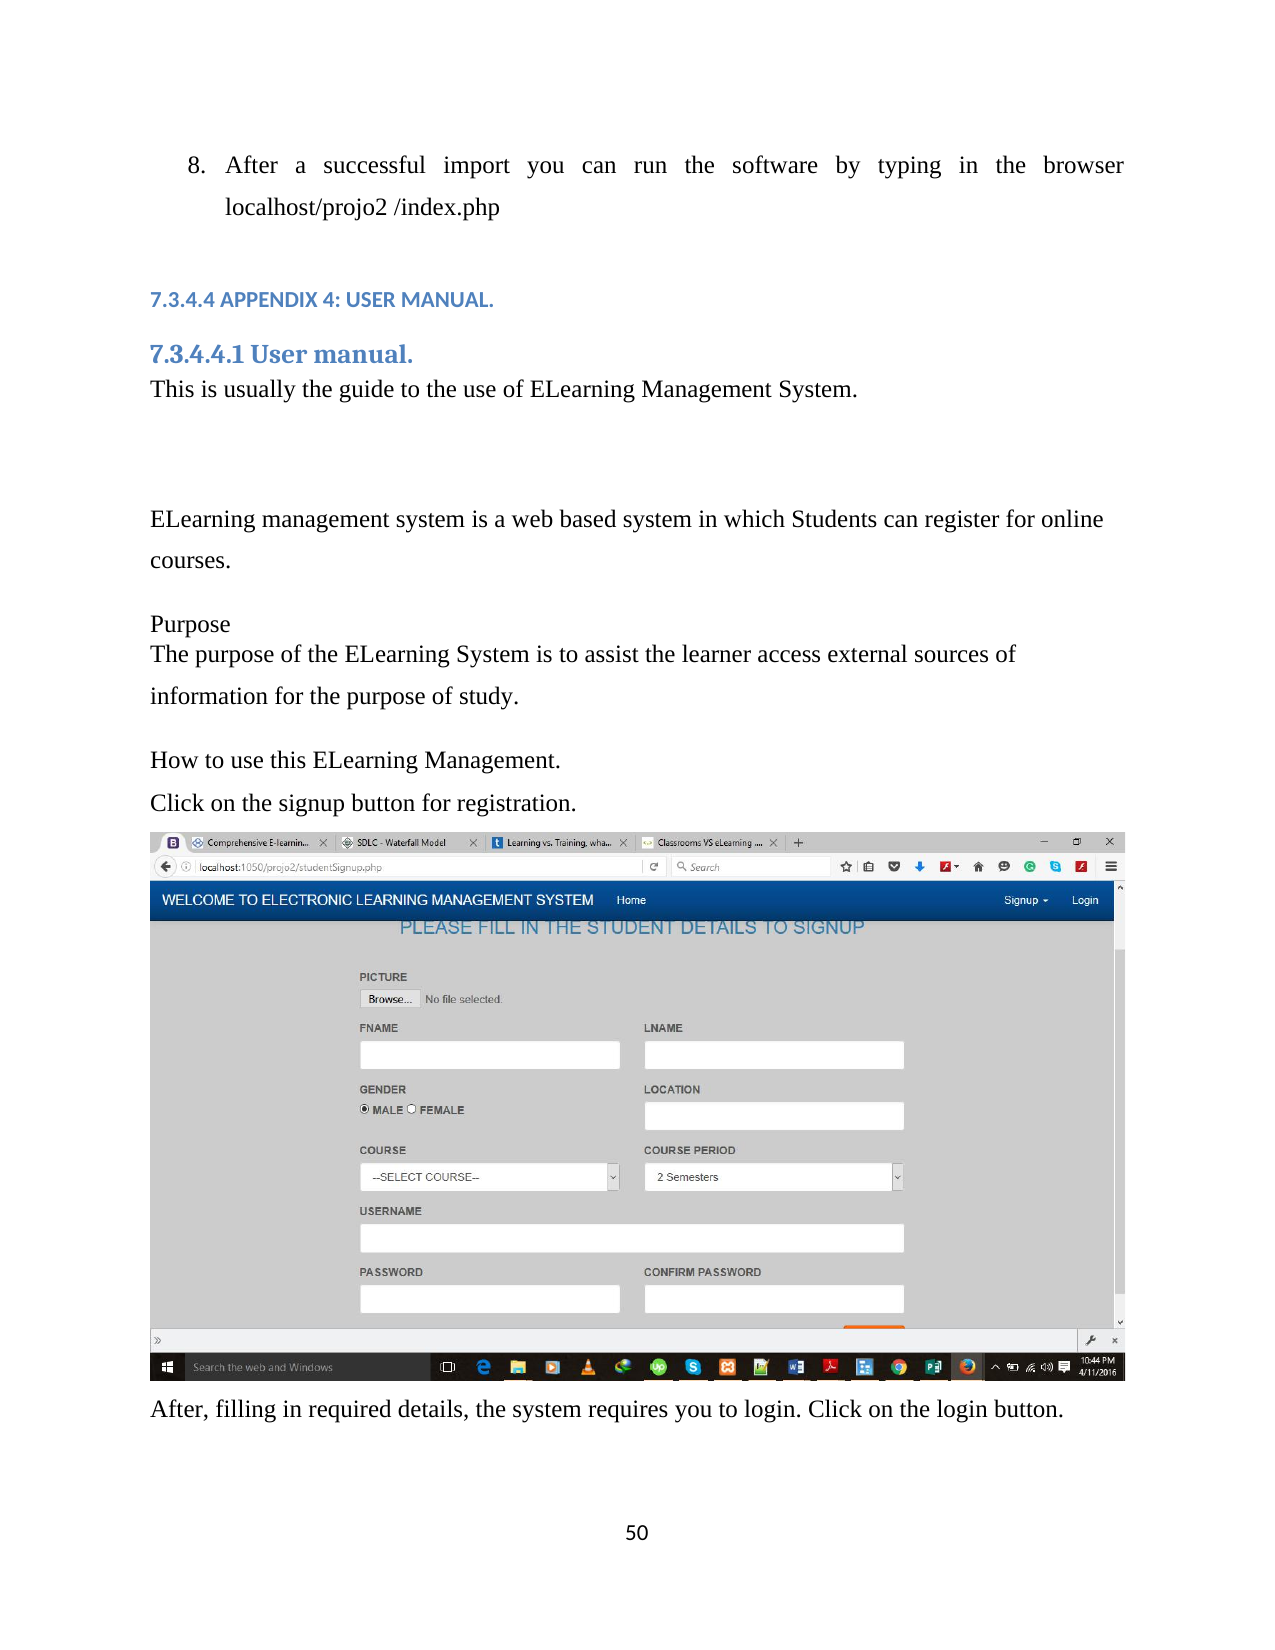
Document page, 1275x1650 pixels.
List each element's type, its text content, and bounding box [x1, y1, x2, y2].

text Purpose [150, 609, 1125, 638]
text How to use this ELearning Management. [150, 745, 1125, 774]
text The purpose of the ELearning System is to assist the learner access external sources of information for the purpose of study. [150, 639, 1017, 710]
text This is usually the guide to the use of ELearning Management System. [150, 374, 1125, 403]
text After, filling in required details, the system requires you to login. Click on the login button. [150, 1394, 1125, 1423]
picture [150, 832, 1125, 1381]
list After a successful import you can run the software by typing in the browser localhost/projo2 /index.php [187, 151, 1125, 221]
text Click on the signup button for registration. [150, 788, 1125, 817]
text 7.3.4.4.1 User manual. [150, 339, 1125, 370]
text ELearning management system is a web based system in which Students can register for online courses. [150, 504, 1104, 574]
text 50 [625, 1518, 1125, 1546]
text 7.3.4.4 APPENDIX 4: USER MANUAL. [150, 285, 1125, 313]
